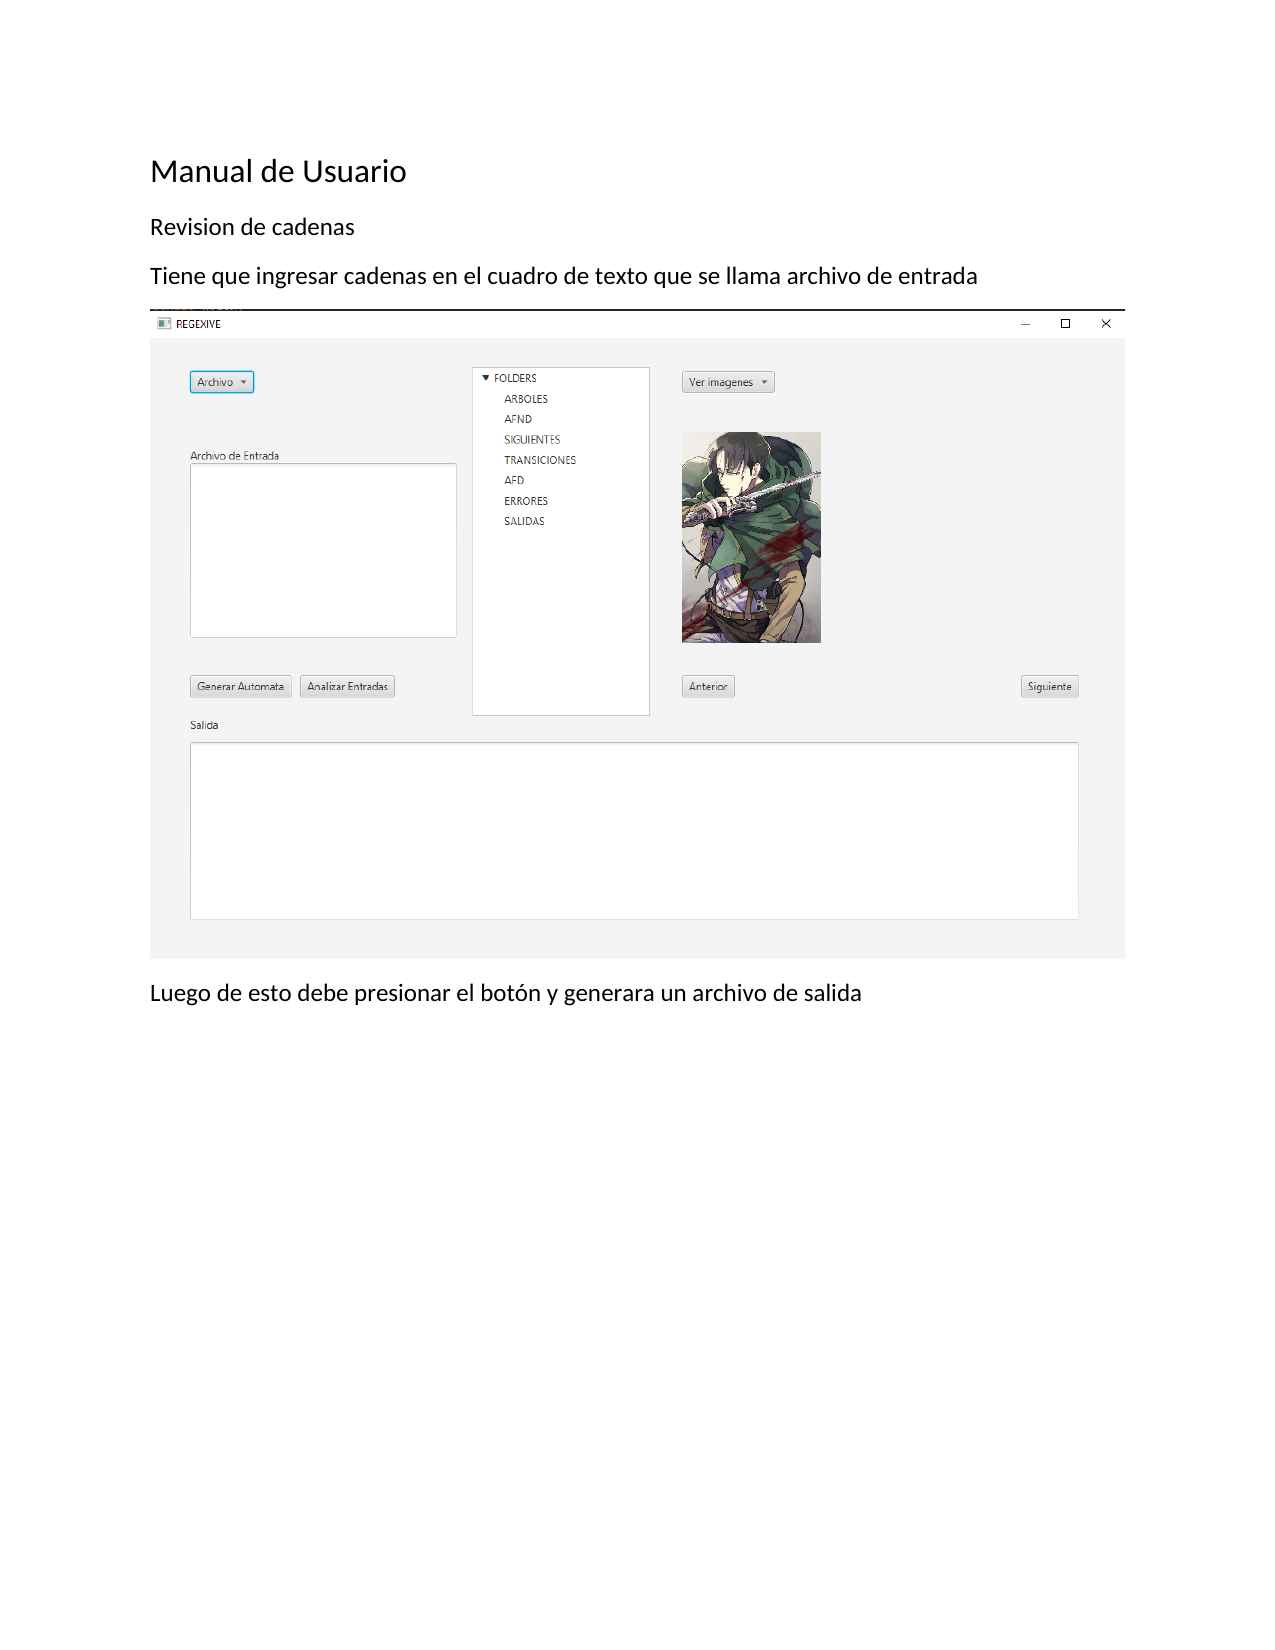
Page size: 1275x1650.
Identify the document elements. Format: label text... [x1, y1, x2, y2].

text Luego de esto debe presionar el botón y generara un archivo de salida [150, 977, 1125, 1008]
text Tiene que ingresar cadenas en el cuadro de texto que se llama archivo de entrada [150, 260, 1125, 291]
text Revision de cadenas [150, 211, 1125, 241]
text Manual de Usuario [150, 150, 1125, 191]
picture [150, 309, 1125, 959]
